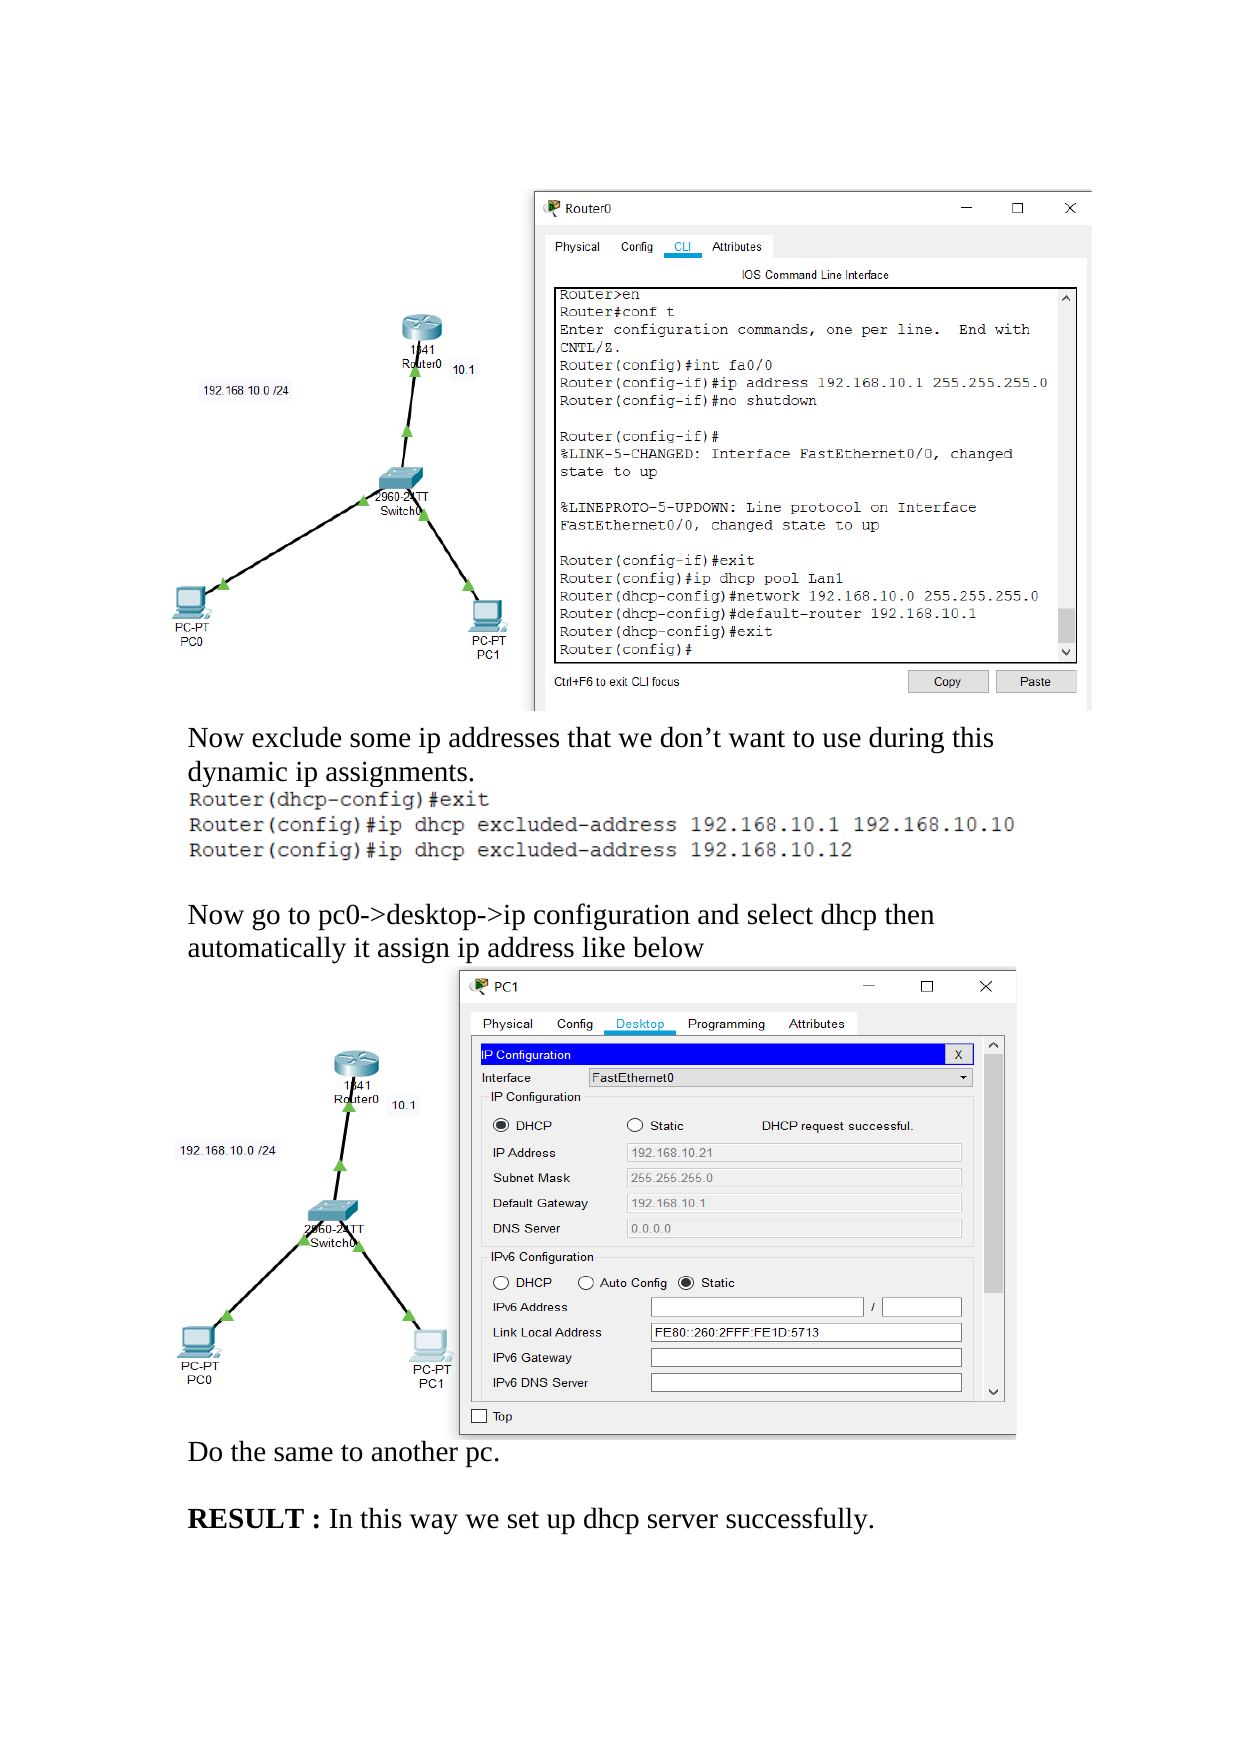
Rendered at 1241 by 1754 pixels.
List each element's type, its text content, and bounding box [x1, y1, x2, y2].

picture [171, 966, 1017, 1440]
text Now go to pc0->desktop->ip configuration and select dhcp then automatically it assign ip address like below [187, 897, 1053, 964]
text Do the same to another pc. [187, 1434, 1053, 1467]
text RESULT : In this way we set up dhcp server successfully. [187, 1501, 1053, 1534]
picture [187, 787, 1018, 864]
text Now exclude some ip addresses that we don’t want to use during this dynamic ip assignments. [187, 720, 1053, 787]
picture [166, 189, 1092, 711]
